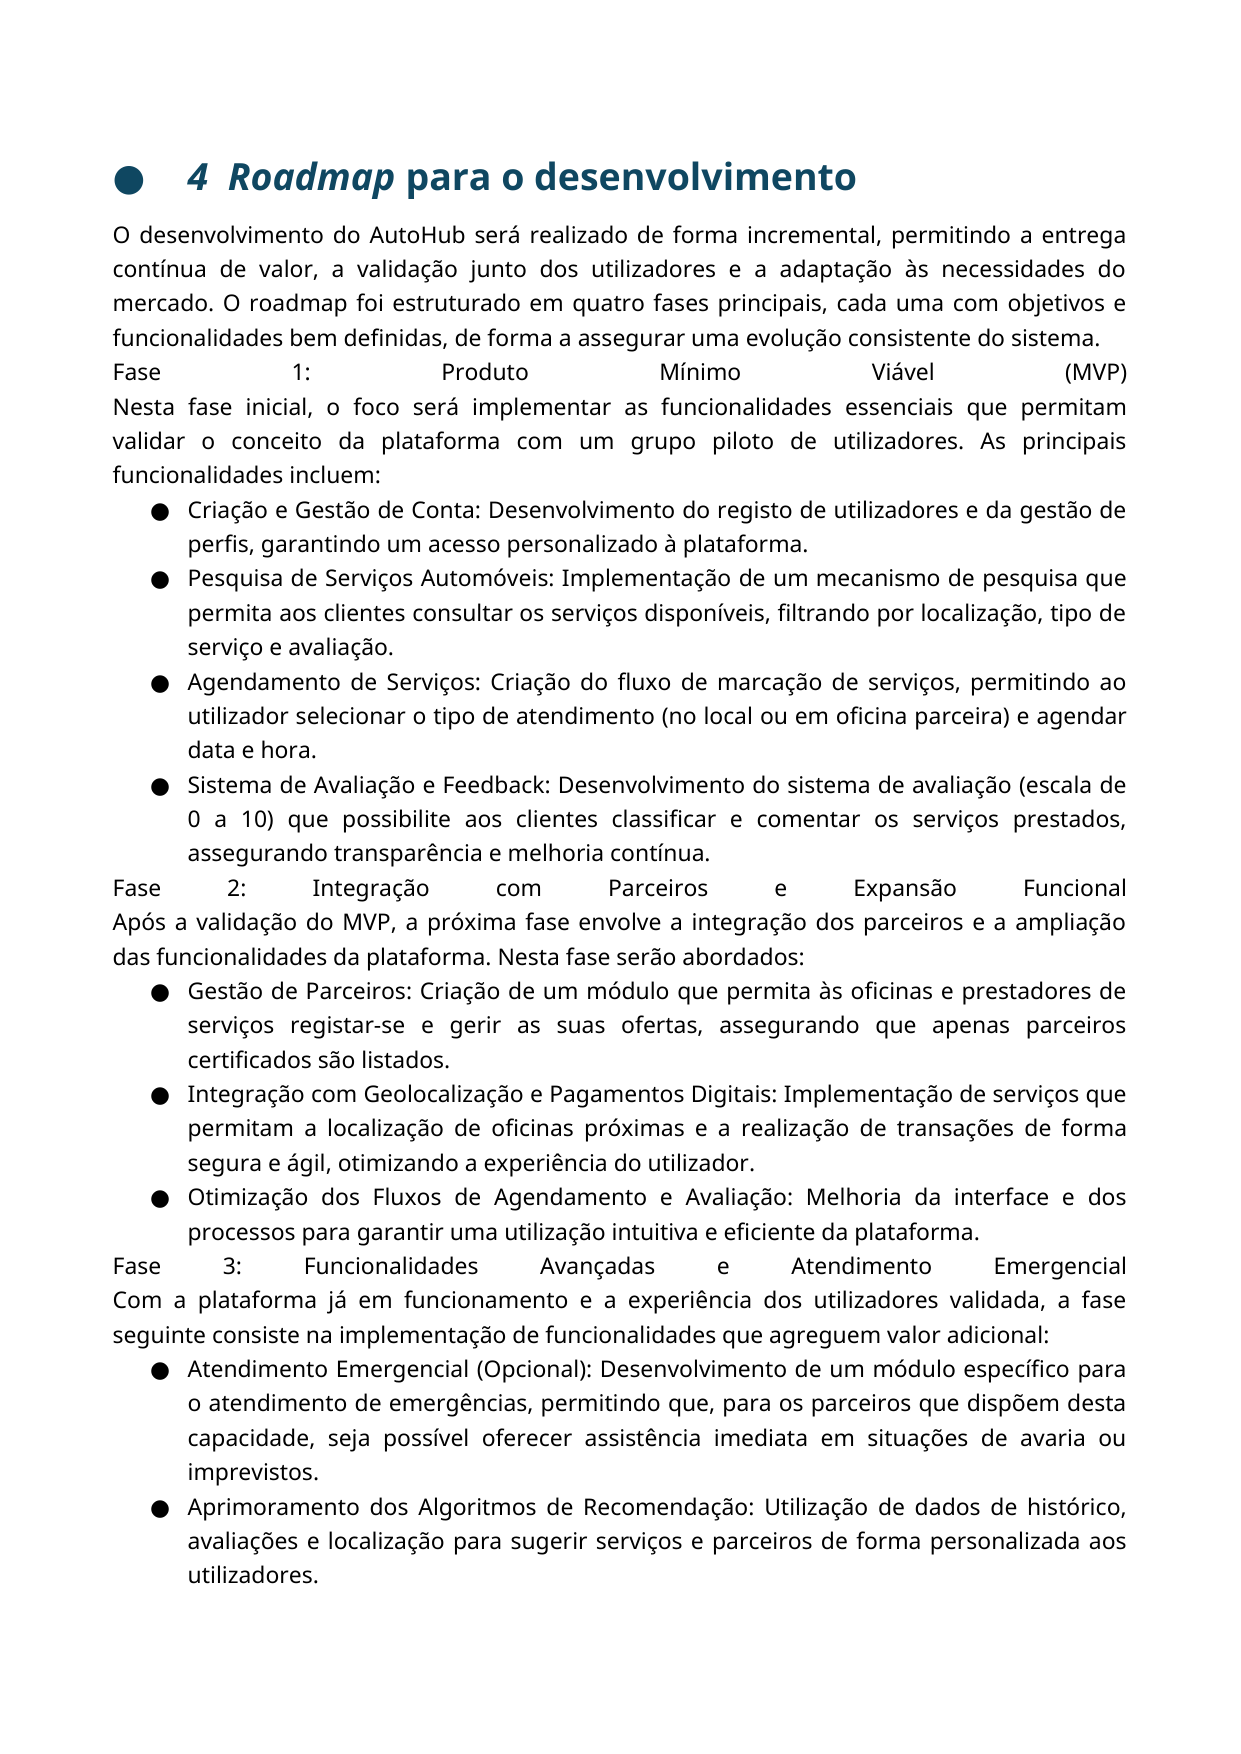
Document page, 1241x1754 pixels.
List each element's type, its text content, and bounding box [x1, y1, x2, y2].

list Integração com Geolocalização e Pagamentos Digitais: Implementação de serviços que permitam a localização de oficinas próximas e a realização de transações de forma segura e ágil, otimizando a experiência do utilizador. [150, 1078, 1128, 1178]
subtitle 4 Roadmap para o desenvolvimento [112, 150, 1128, 201]
text Fase 2: Integração com Parceiros e Expansão Funcional Após a validação do MVP, a próxima fase envolve a integração dos parceiros e a ampliação das funcionalidades da plataforma. Nesta fase serão abordados: [112, 872, 1128, 972]
list Sistema de Avaliação e Feedback: Desenvolvimento do sistema de avaliação (escala de 0 a 10) que possibilite aos clientes classificar e comentar os serviços prestados, assegurando transparência e melhoria contínua. [150, 769, 1128, 869]
text Fase 3: Funcionalidades Avançadas e Atendimento Emergencial Com a plataforma já em funcionamento e a experiência dos utilizadores validada, a fase seguinte consiste na implementação de funcionalidades que agreguem valor adicional: [112, 1250, 1128, 1350]
list Criação e Gestão de Conta: Desenvolvimento do registo de utilizadores e da gestão de perfis, garantindo um acesso personalizado à plataforma. [150, 494, 1128, 559]
list Gestão de Parceiros: Criação de um módulo que permita às oficinas e prestadores de serviços registar-se e gerir as suas ofertas, assegurando que apenas parceiros certificados são listados. [150, 975, 1128, 1075]
list Pesquisa de Serviços Automóveis: Implementação de um mecanismo de pesquisa que permita aos clientes consultar os serviços disponíveis, filtrando por localização, tipo de serviço e avaliação. [150, 562, 1128, 662]
list Aprimoramento dos Algoritmos de Recomendação: Utilização de dados de histórico, avaliações e localização para sugerir serviços e parceiros de forma personalizada aos utilizadores. [150, 1491, 1128, 1591]
text O desenvolvimento do AutoHub será realizado de forma incremental, permitindo a entrega contínua de valor, a validação junto dos utilizadores e a adaptação às necessidades do mercado. O roadmap foi estruturado em quatro fases principais, cada uma com objetivos e funcionalidades bem definidas, de forma a assegurar uma evolução consistente do sistema. [112, 219, 1128, 353]
text Fase 1: Produto Mínimo Viável (MVP) Nesta fase inicial, o foco será implementar as funcionalidades essenciais que permitam validar o conceito da plataforma com um grupo piloto de utilizadores. As principais funcionalidades incluem: [112, 356, 1128, 491]
list Agendamento de Serviços: Criação do fluxo de marcação de serviços, permitindo ao utilizador selecionar o tipo de atendimento (no local ou em oficina parceira) e agendar data e hora. [150, 666, 1128, 766]
list Otimização dos Fluxos de Agendamento e Avaliação: Melhoria da interface e dos processos para garantir uma utilização intuitiva e eficiente da plataforma. [150, 1181, 1128, 1247]
list Atendimento Emergencial (Opcional): Desenvolvimento de um módulo específico para o atendimento de emergências, permitindo que, para os parceiros que dispõem desta capacidade, seja possível oferecer assistência imediata em situações de avaria ou imprevistos. [150, 1353, 1128, 1487]
